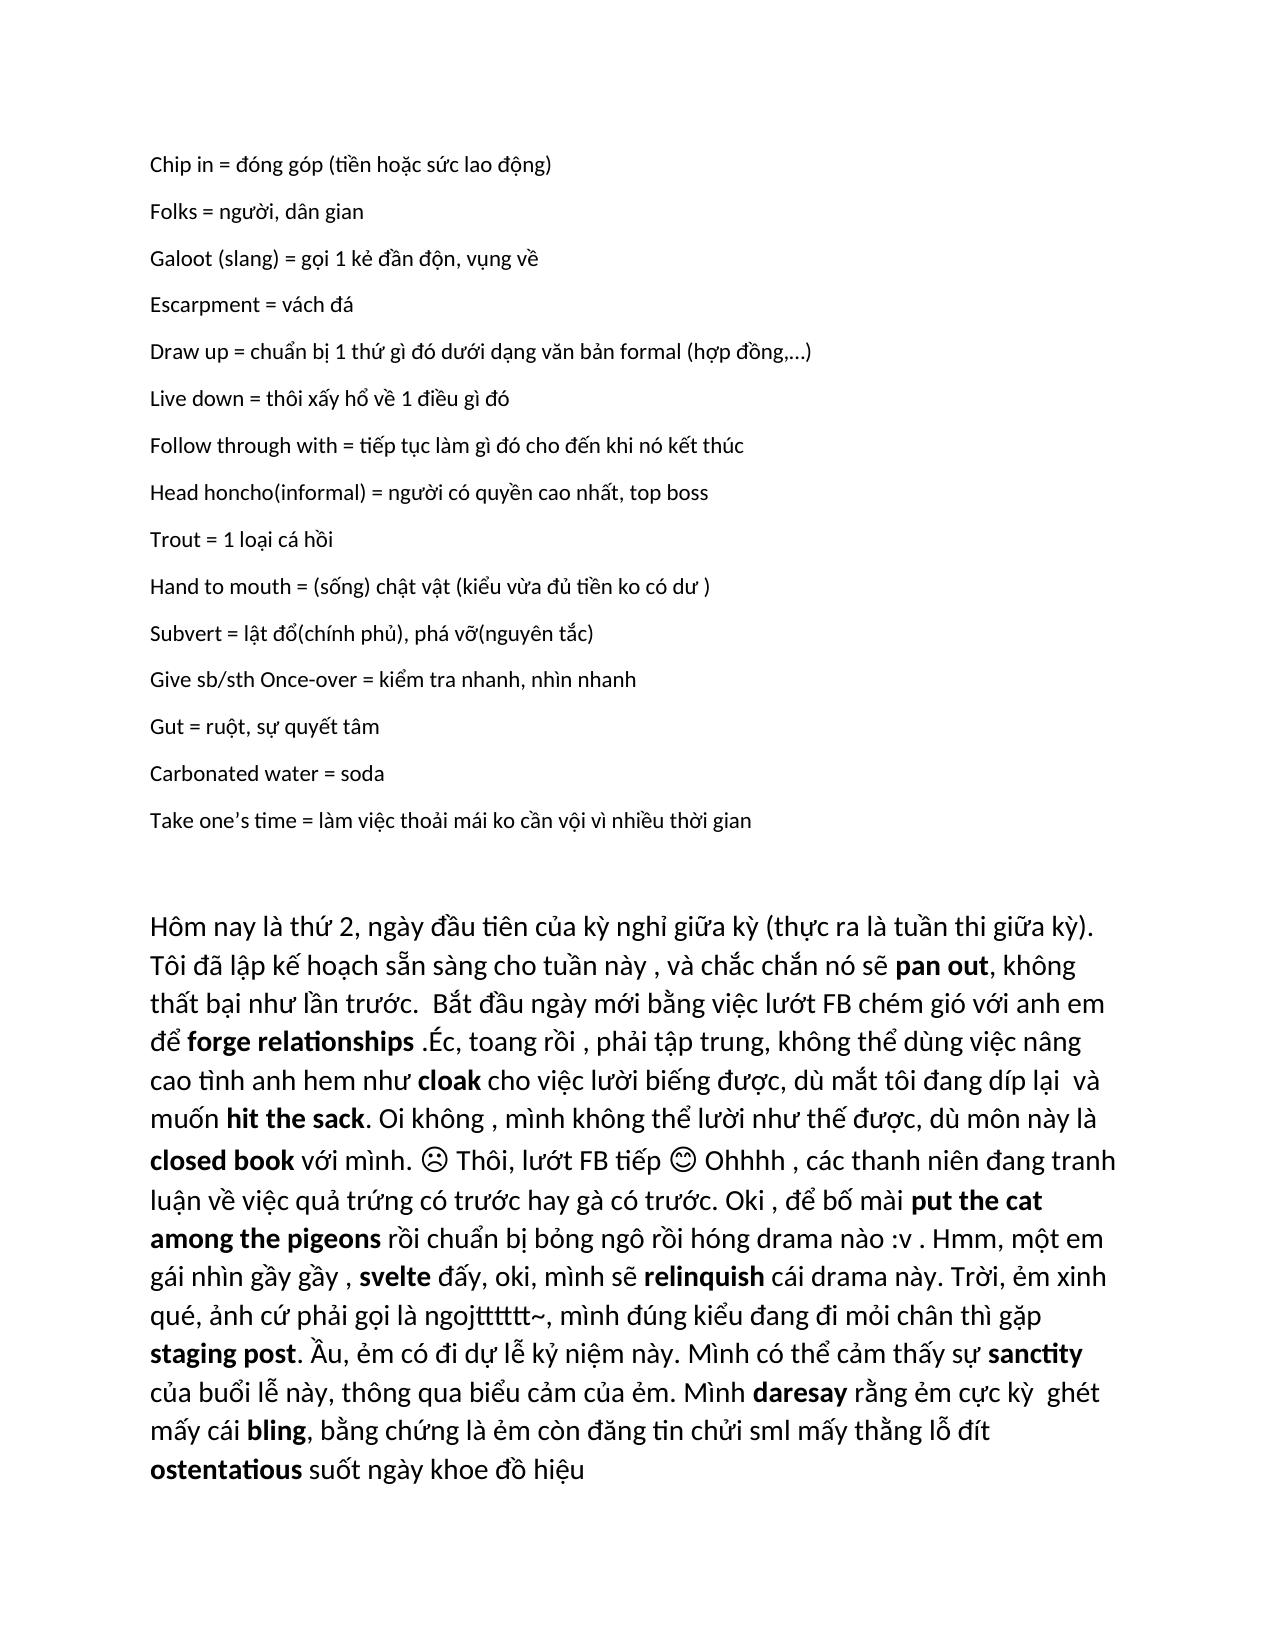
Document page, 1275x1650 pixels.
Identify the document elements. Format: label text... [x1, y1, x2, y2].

text Head honcho(informal) = người có quyền cao nhất, top boss [150, 478, 1125, 506]
text Hand to mouth = (sống) chật vật (kiểu vừa đủ tiền ko có dư ) [150, 572, 1125, 600]
text Take one’s time = làm việc thoải mái ko cần vội vì nhiều thời gian [150, 806, 1125, 834]
text Give sb/sth Once-over = kiểm tra nhanh, nhìn nhanh [150, 666, 1125, 694]
text Draw up = chuẩn bị 1 thứ gì đó dưới dạng văn bản formal (hợp đồng,…) [150, 337, 1125, 366]
text Live down = thôi xấy hổ về 1 điều gì đó [150, 384, 1125, 412]
text Subvert = lật đổ(chính phủ), phá vỡ(nguyên tắc) [150, 619, 1125, 647]
text Hôm nay là thứ 2, ngày đầu tiên của kỳ nghỉ giữa kỳ (thực ra là tuần thi giữa kỳ). Tôi đã lập kế hoạch sẵn sàng cho tuần này , và chắc chắn nó sẽ pan out, không thất bại như lần trước. Bắt đầu ngày mới bằng việc lướt FB chém gió với anh em để forge relationships .Éc, toang rồi , phải tập trung, không thể dùng việc nâng cao tình anh hem như cloak cho việc lười biếng được, dù mắt tôi đang díp lại và muốn hit the sack. Oi không , mình không thể lười như thế được, dù môn này là closed book với mình. Thôi, lướt FB tiếp Ohhhh , các thanh niên đang tranh luận về việc quả trứng có trước hay gà có trước. Oki , để bố mài put the cat among the pigeons rồi chuẩn bị bỏng ngô rồi hóng drama nào :v . Hmm, một em gái nhìn gầy gầy , svelte đấy, oki, mình sẽ relinquish cái drama này. Trời, ẻm xinh qué, ảnh cứ phải gọi là ngojtttttt~, mình đúng kiểu đang đi mỏi chân thì gặp staging post. Ầu, ẻm có đi dự lễ kỷ niệm này. Mình có thể cảm thấy sự sanctity của buổi lễ này, thông qua biểu cảm của ẻm. Mình daresay rằng ẻm cực kỳ ghét mấy cái bling, bằng chứng là ẻm còn đăng tin chửi sml mấy thằng lỗ đít ostentatious suốt ngày khoe đồ hiệu [150, 908, 1125, 1486]
text Trout = 1 loại cá hồi [150, 525, 1125, 553]
text Escarpment = vách đá [150, 291, 1125, 319]
text Chip in = đóng góp (tiền hoặc sức lao động) [150, 150, 1125, 178]
text Gut = ruột, sự quyết tâm [150, 712, 1125, 741]
text Galoot (slang) = gọi 1 kẻ đần độn, vụng về [150, 244, 1125, 272]
text Follow through with = tiếp tục làm gì đó cho đến khi nó kết thúc [150, 431, 1125, 459]
text Folks = người, dân gian [150, 197, 1125, 225]
text Carbonated water = soda [150, 759, 1125, 787]
